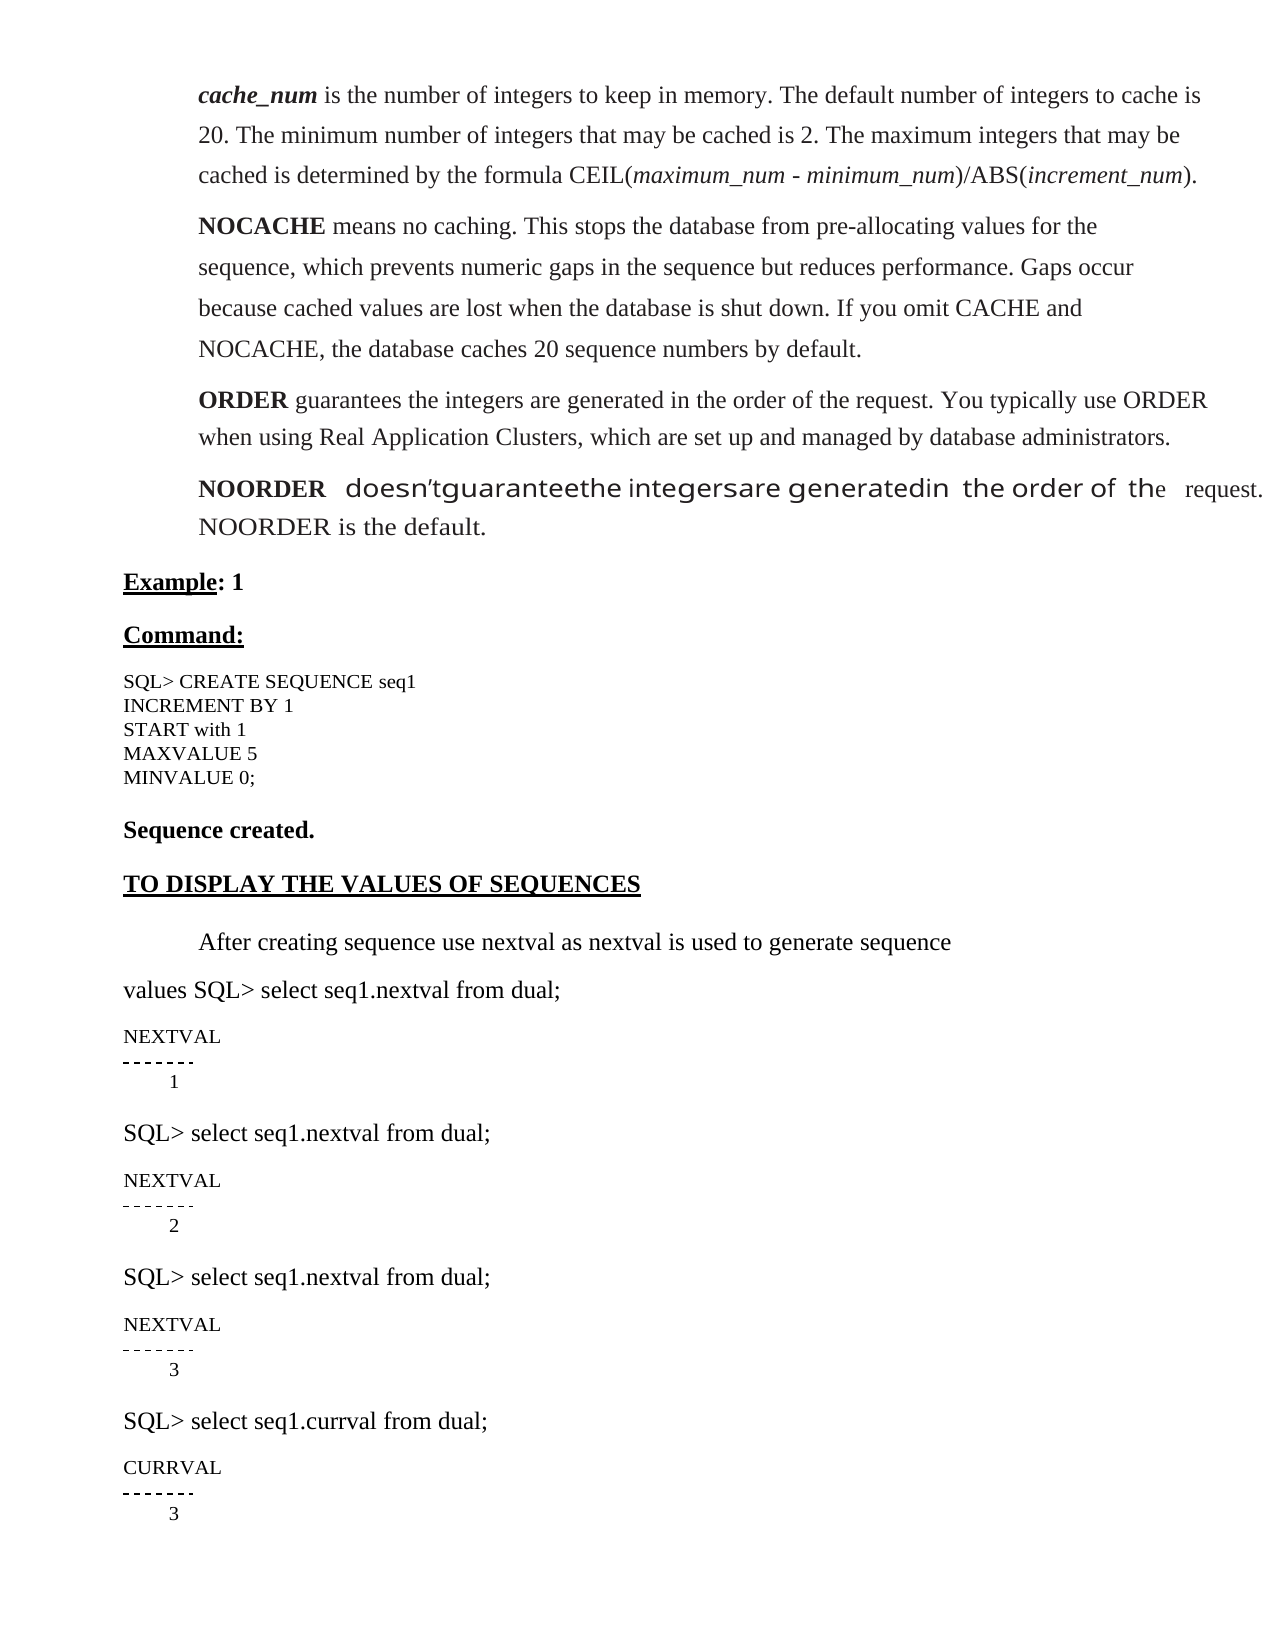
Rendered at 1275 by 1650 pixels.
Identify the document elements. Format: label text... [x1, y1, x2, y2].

text MINVALUE 0; [123, 766, 1275, 789]
text NOORDER doesn’tguaranteethe integersare generatedin the order of the request. NOORDER is the default. [198, 471, 1275, 541]
text 1 [83, 1054, 265, 1093]
text NEXTVAL [120, 1313, 224, 1336]
subtitle Example: 1 Command: [123, 567, 246, 649]
text SQL> select seq1.nextval from dual; [123, 1262, 1275, 1291]
text SQL> select seq1.currval from dual; [123, 1406, 1275, 1434]
text NEXTVAL [120, 1169, 224, 1192]
text SQL> CREATE SEQUENCE seq1 [123, 674, 1275, 693]
text 2 [83, 1198, 265, 1237]
text INCREMENT BY 1 [123, 694, 1275, 717]
text ORDER guarantees the integers are generated in the order of the request. You typically use ORDER when using Real Application Clusters, which are set up and managed by database administrators. [198, 385, 1232, 451]
text TO DISPLAY THE VALUES OF SEQUENCES [123, 869, 1275, 898]
subtitle Sequence created. [123, 815, 1275, 844]
text MAXVALUE 5 [123, 742, 1275, 765]
text 3 [169, 1486, 1275, 1524]
text 3 [83, 1342, 265, 1381]
text NEXTVAL [123, 1025, 1275, 1048]
text NOCACHE means no caching. This stops the database from pre-allocating values for the sequence, which prevents numeric gaps in the sequence but reduces performance. Gaps occur because cached values are lost when the database is shut down. If you omit CACHE and NOCACHE, the database caches 20 sequence numbers by default. [198, 211, 1199, 363]
text cache_num is the number of integers to keep in memory. The default number of integers to cache is [198, 80, 1275, 108]
text SQL> select seq1.nextval from dual; [123, 1118, 1275, 1147]
text After creating sequence use nextval as nextval is used to generate sequence values SQL> select seq1.nextval from dual; [123, 927, 1006, 1004]
text 20. The minimum number of integers that may be cached is 2. The maximum integers that may be cached is determined by the formula CEIL(maximum_num - minimum_num)/ABS(increment_num). [198, 120, 1199, 189]
text CURRVAL [121, 1456, 224, 1479]
text START with 1 [123, 718, 1275, 741]
